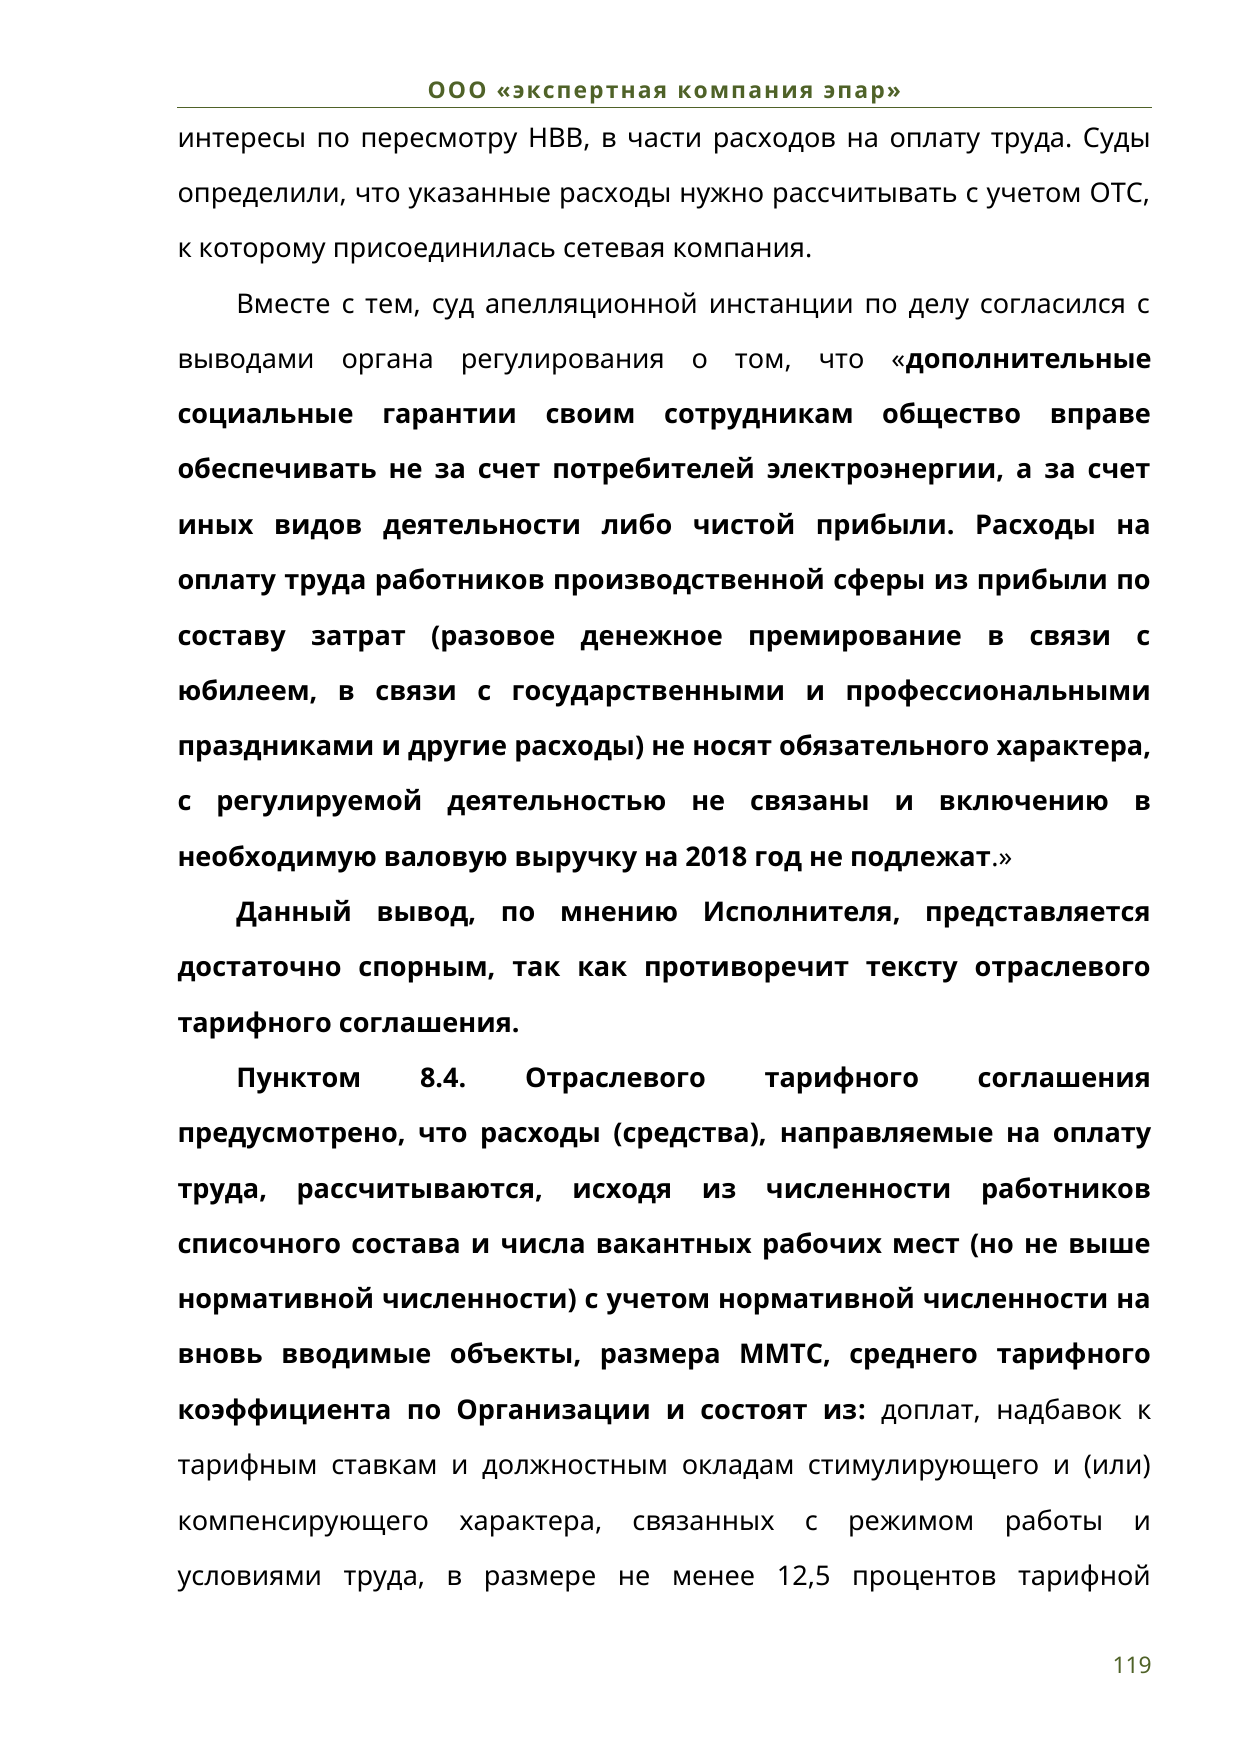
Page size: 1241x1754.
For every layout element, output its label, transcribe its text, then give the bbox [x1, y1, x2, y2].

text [177, 1058, 1152, 1593]
text Вместе с тем, суд апелляционной инстанции по делу согласился с выводами органа регулирования о том, что «дополнительные социальные гарантии своим сотрудникам общество вправе обеспечивать не за счет потребителей электроэнергии, а за счет иных видов деятельности либо чистой прибыли. Расходы на оплату труда работников производственной сферы из прибыли по составу затрат (разовое денежное премирование в связи с юбилеем, в связи с государственными и профессиональными праздниками и другие расходы) не носят обязательного характера, с регулируемой деятельностью не связаны и включению в необходимую валовую выручку на 2018 год не подлежат.» [177, 284, 1152, 874]
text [177, 118, 1152, 266]
text Данный вывод, по мнению Исполнителя, представляется достаточно спорным, так как противоречит тексту отраслевого тарифного соглашения. [177, 892, 1152, 1040]
